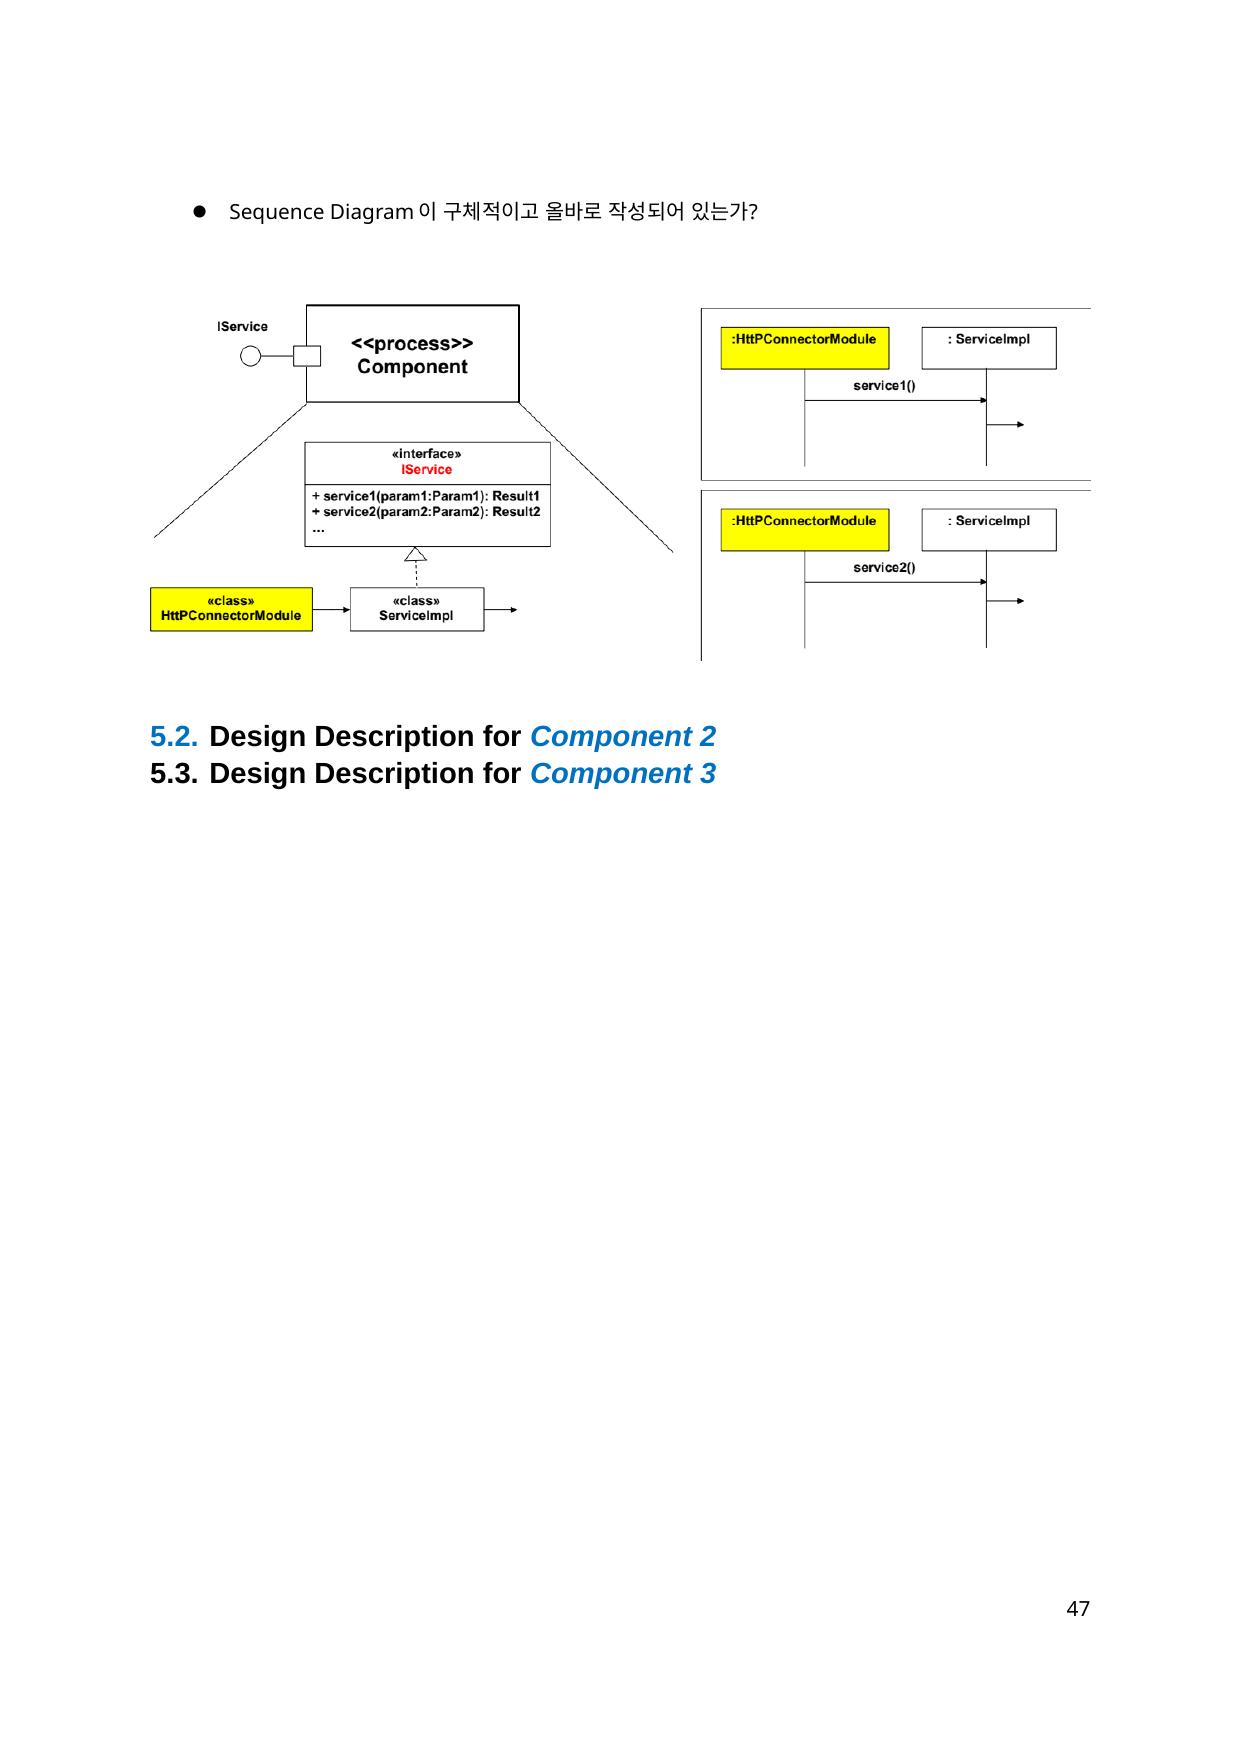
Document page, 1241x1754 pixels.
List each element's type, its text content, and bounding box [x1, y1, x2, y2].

subtitle Design Description for Component 3 [150, 754, 1090, 792]
subtitle Design Description for Component 2 [150, 717, 1090, 754]
list Sequence Diagram이 구체적이고 올바로 작성되어 있는가? [192, 192, 1090, 229]
